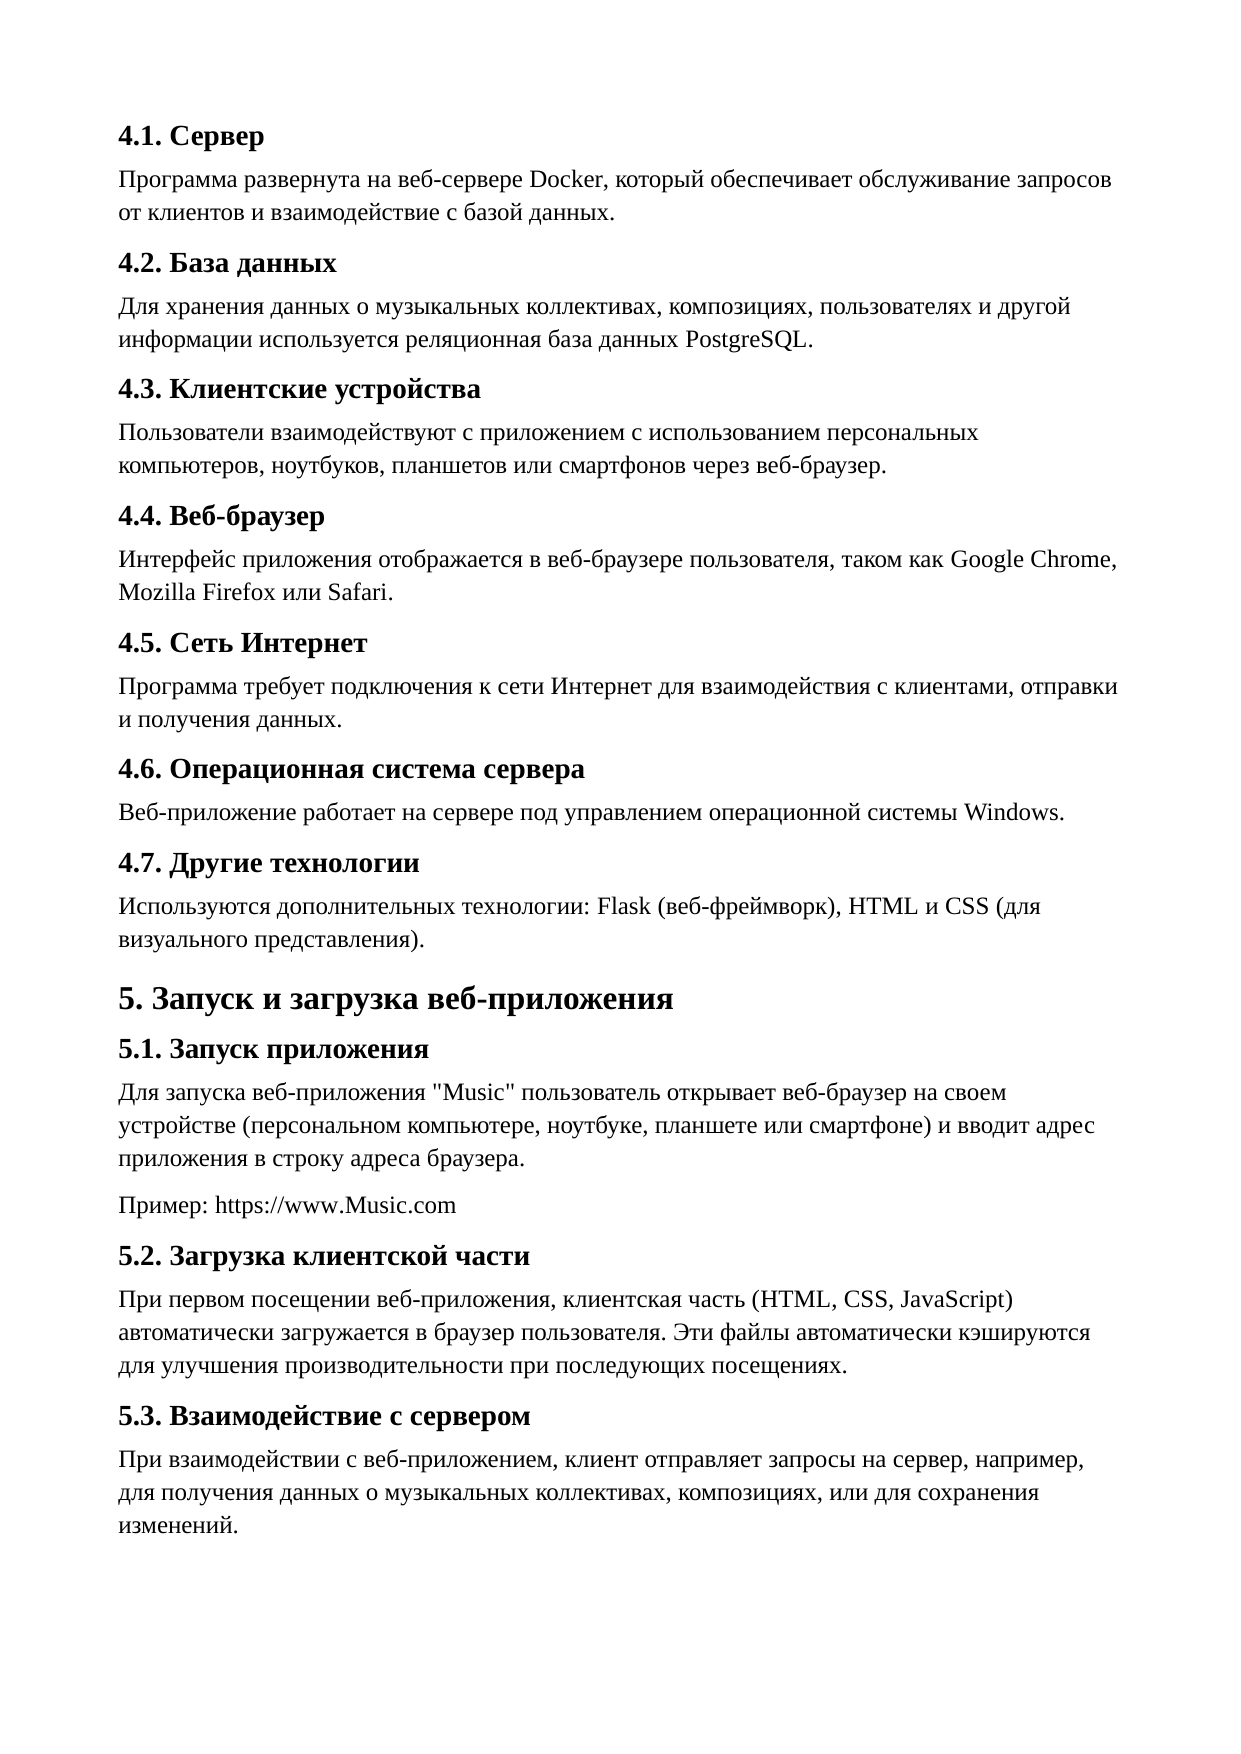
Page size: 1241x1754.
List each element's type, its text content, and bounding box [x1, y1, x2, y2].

subtitle 4.5. Сеть Интернет [118, 625, 1122, 658]
text Интерфейс приложения отображается в веб-браузере пользователя, таком как Google Chrome, Mozilla Firefox или Safari. [118, 544, 1122, 606]
text Пример: https://www.Music.com [118, 1191, 1122, 1219]
text Используются дополнительных технологии: Flask (веб-фреймворк), HTML и CSS (для визуального представления). [118, 891, 1122, 953]
subtitle 5.1. Запуск приложения [118, 1031, 1122, 1064]
text Пользователи взаимодействуют с приложением с использованием персональных компьютеров, ноутбуков, планшетов или смартфонов через веб-браузер. [118, 417, 1122, 479]
subtitle 4.3. Клиентские устройства [118, 371, 1122, 405]
text Программа требует подключения к сети Интернет для взаимодействия с клиентами, отправки и получения данных. [118, 671, 1122, 733]
subtitle 5. Запуск и загрузка веб-приложения [118, 978, 1122, 1016]
text Веб-приложение работает на сервере под управлением операционной системы Windows. [118, 797, 1122, 826]
text Программа развернута на веб-сервере Docker, который обеспечивает обслуживание запросов от клиентов и взаимодействие с базой данных. [118, 164, 1122, 226]
subtitle 4.7. Другие технологии [118, 845, 1122, 879]
subtitle 4.4. Веб-браузер [118, 498, 1122, 532]
text При взаимодействии с веб-приложением, клиент отправляет запросы на сервер, например, для получения данных о музыкальных коллективах, композициях, или для сохранения изменений. [118, 1444, 1122, 1539]
subtitle 5.2. Загрузка клиентской части [118, 1238, 1122, 1272]
subtitle 4.2. База данных [118, 245, 1122, 278]
subtitle 5.3. Взаимодействие с сервером [118, 1398, 1122, 1431]
text При первом посещении веб-приложения, клиентская часть (HTML, CSS, JavaScript) автоматически загружается в браузер пользователя. Эти файлы автоматически кэшируются для улучшения производительности при последующих посещениях. [118, 1284, 1122, 1379]
text Для запуска веб-приложения "Music" пользователь открывает веб-браузер на своем устройстве (персональном компьютере, ноутбуке, планшете или смартфоне) и вводит адрес приложения в строку адреса браузера. [118, 1077, 1122, 1172]
subtitle 4.6. Операционная система сервера [118, 751, 1122, 785]
subtitle 4.1. Сервер [118, 118, 1122, 152]
text Для хранения данных о музыкальных коллективах, композициях, пользователях и другой информации используется реляционная база данных PostgreSQL. [118, 291, 1122, 353]
